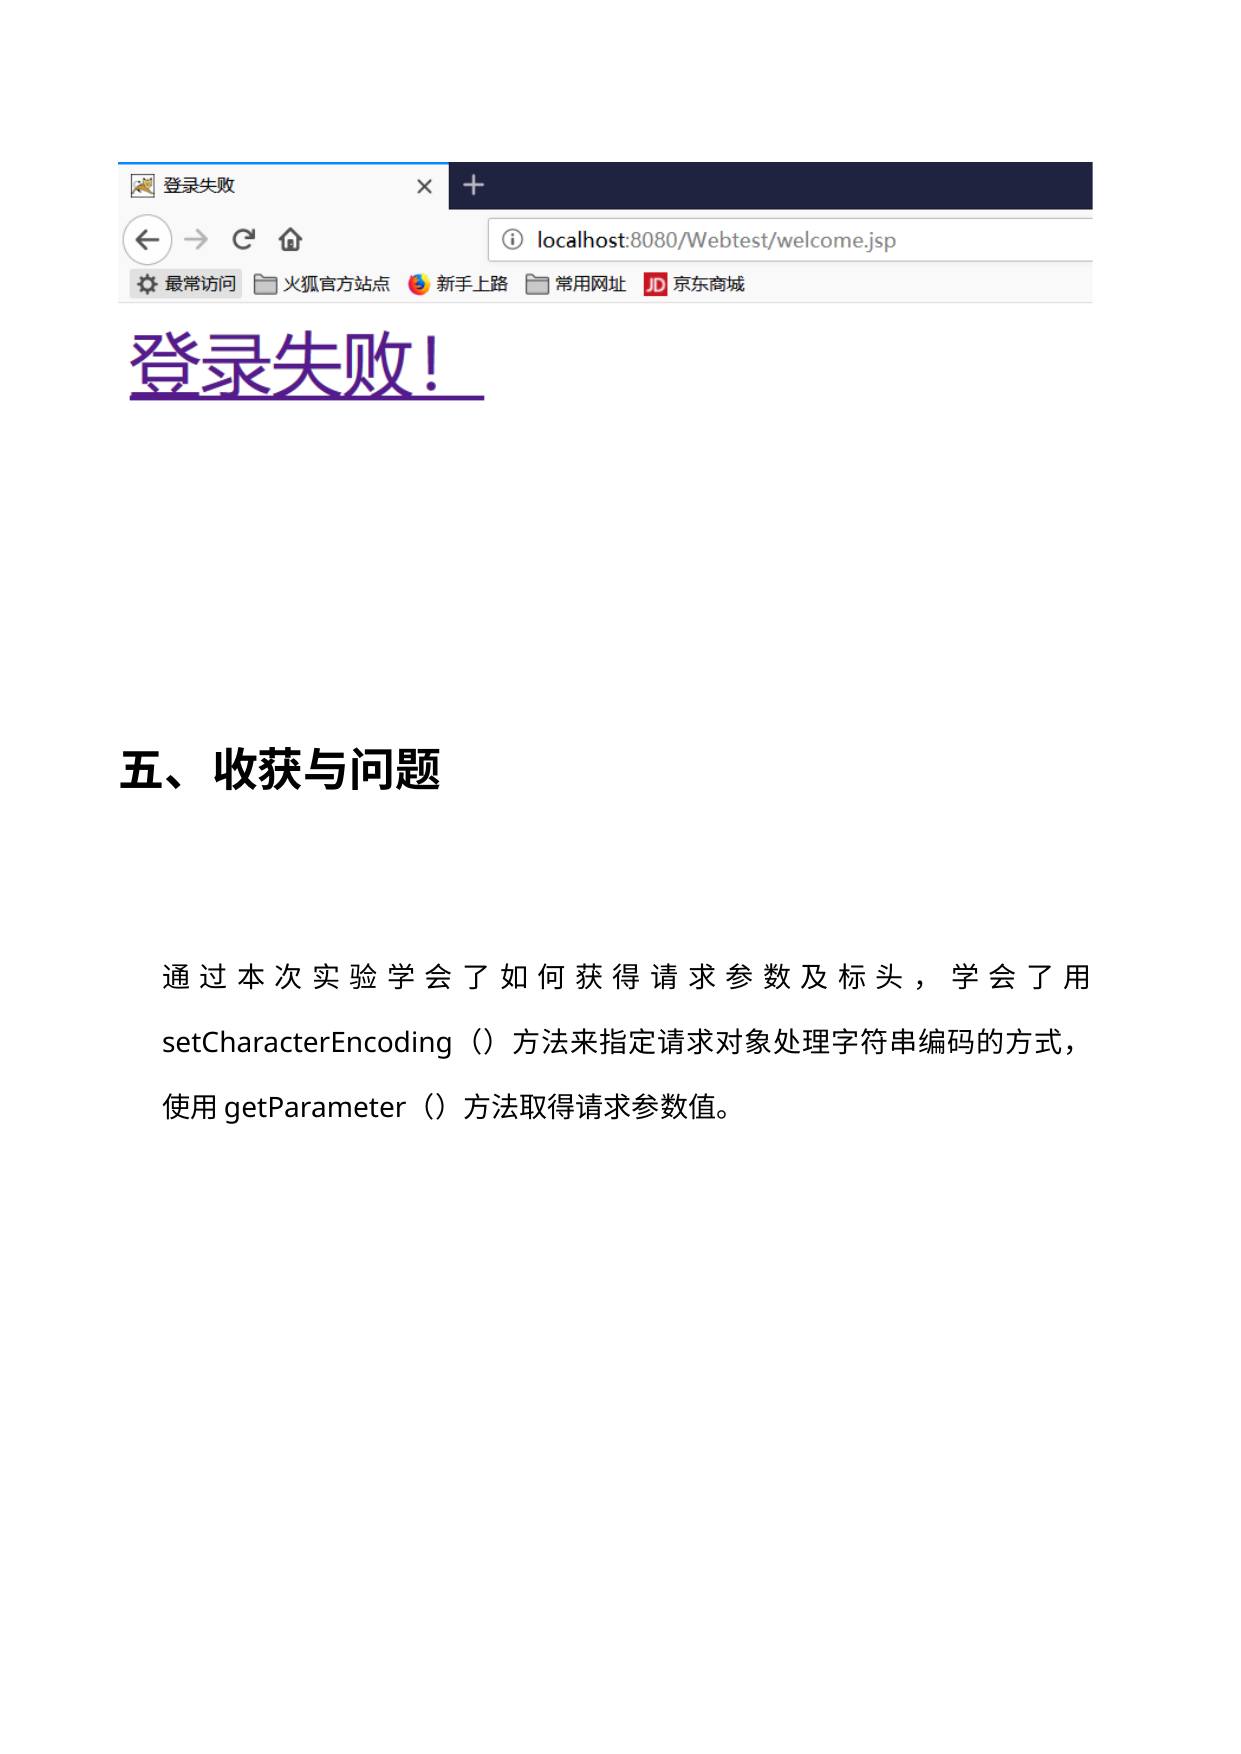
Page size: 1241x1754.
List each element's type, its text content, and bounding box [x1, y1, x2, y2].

text 通过本次实验学会了如何获得请求参数及标头，学会了用setCharacterEncoding（）方法来指定请求对象处理字符串编码的方式，使用getParameter（）方法取得请求参数值。 [162, 943, 1093, 1138]
subtitle 收获与问题 [118, 717, 1093, 815]
picture [118, 162, 1093, 653]
